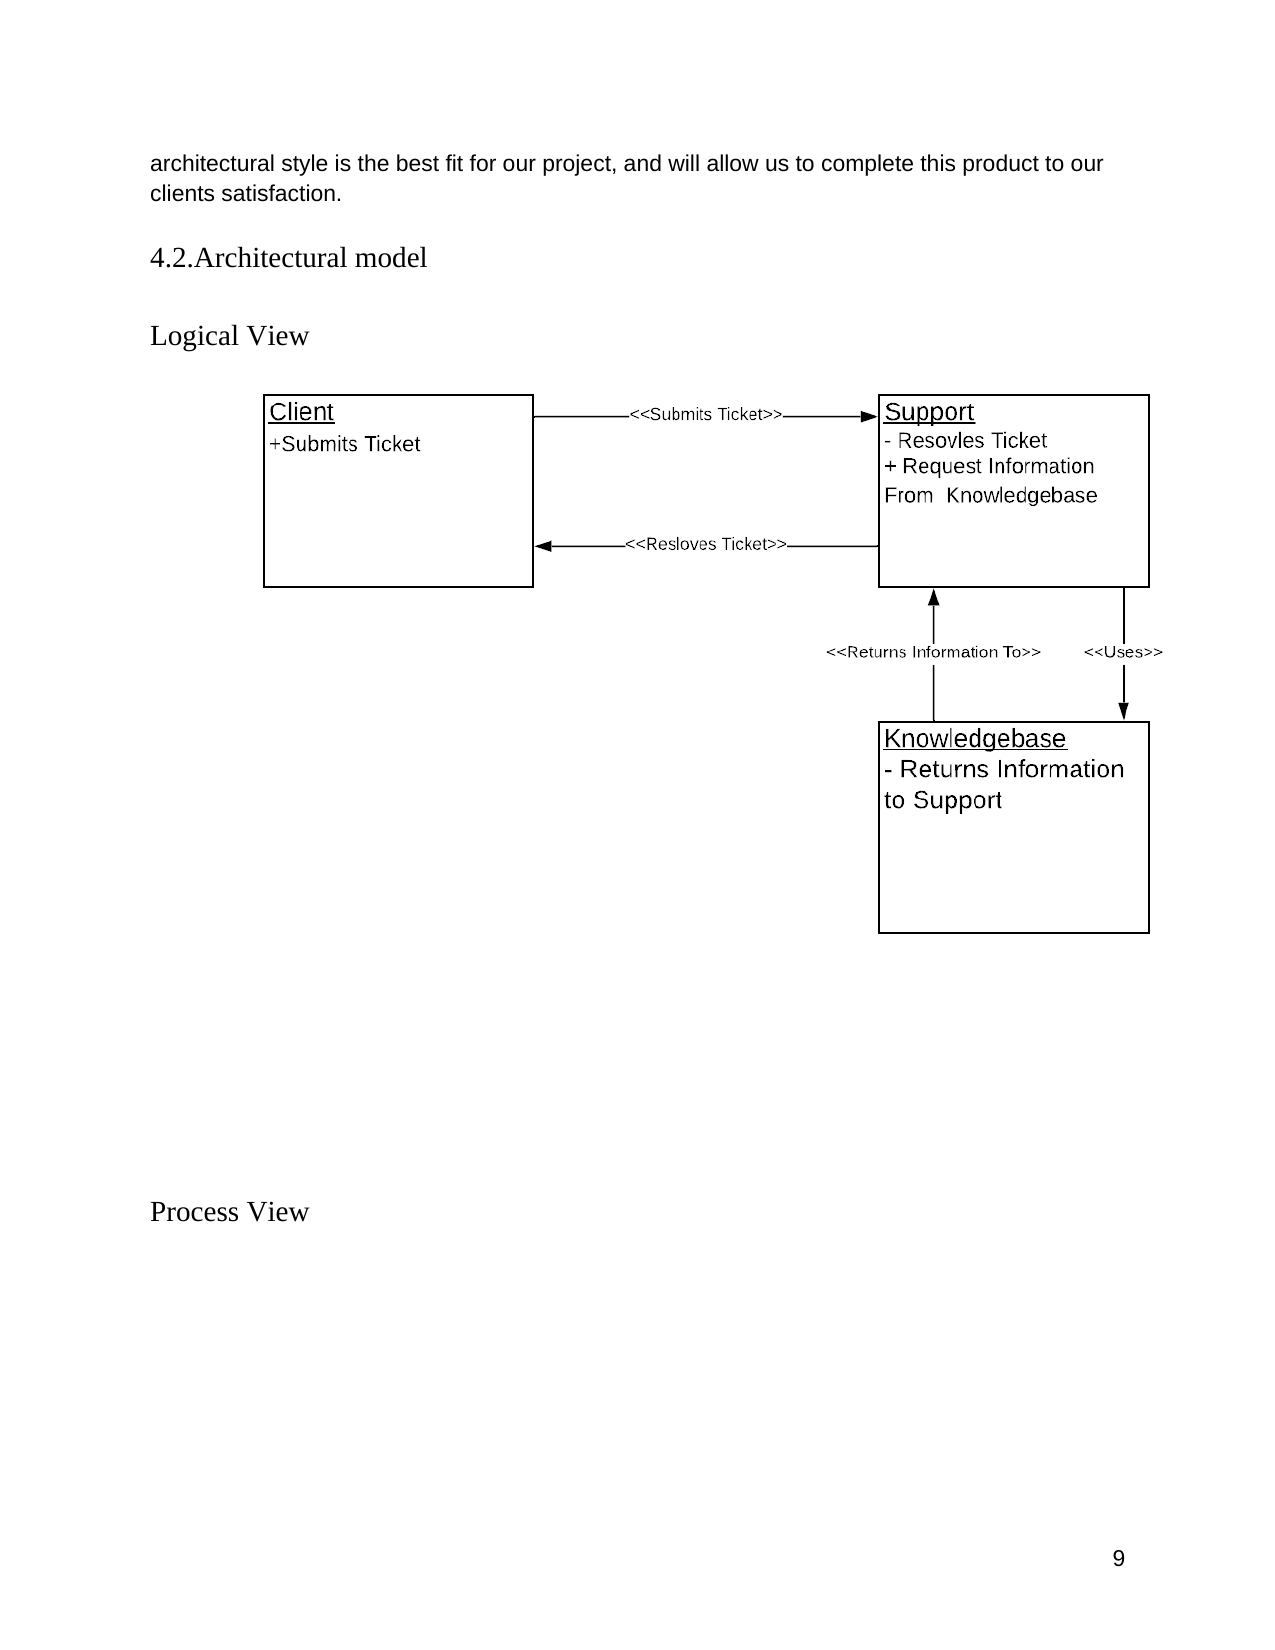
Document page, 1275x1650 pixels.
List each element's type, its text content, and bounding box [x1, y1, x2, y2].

text Logical View [150, 318, 1125, 351]
text 4.2.Architectural model [150, 241, 1125, 274]
text Process View [150, 1194, 1125, 1228]
picture [225, 356, 1200, 971]
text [150, 150, 1125, 207]
